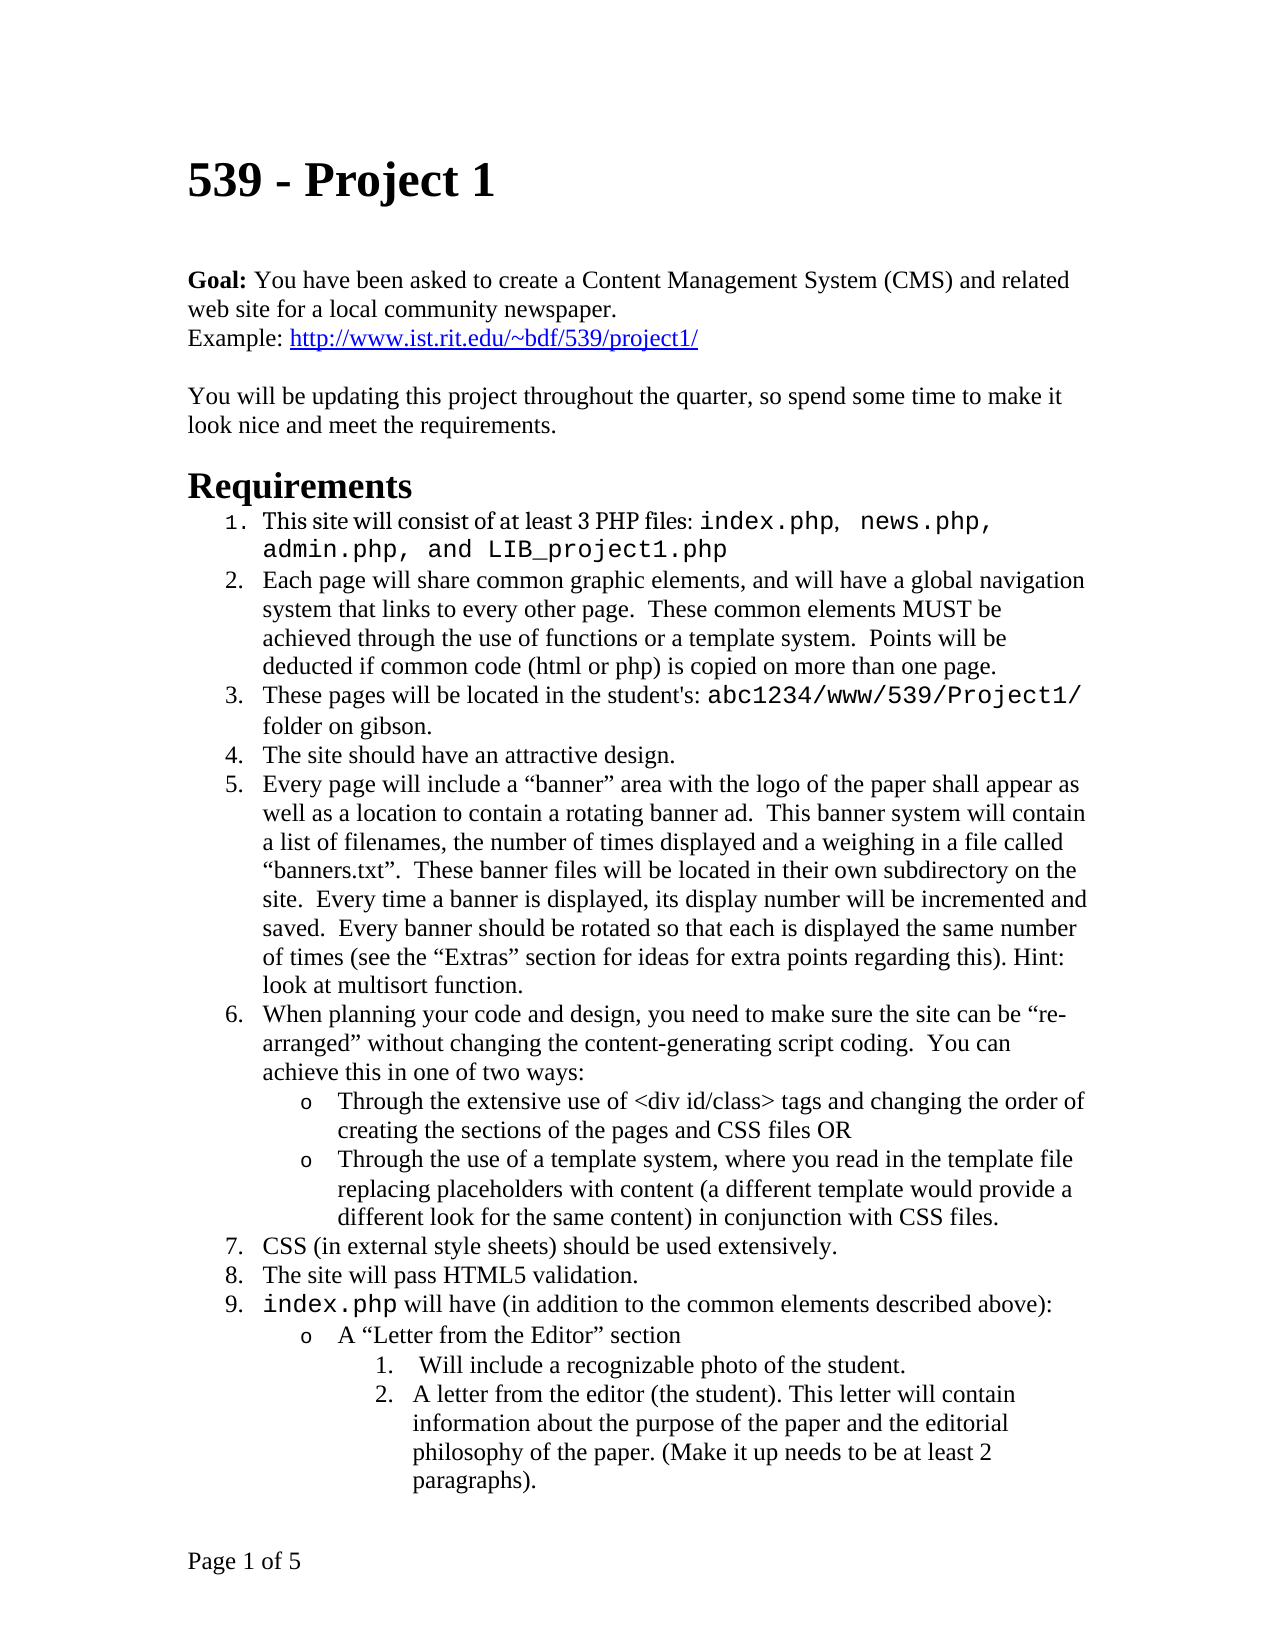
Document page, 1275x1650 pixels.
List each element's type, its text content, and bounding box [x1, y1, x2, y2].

list Through the use of a template system, where you read in the template file replacing placeholders with content (a different template would provide a different look for the same content) in conjunction with CSS files. [300, 1144, 1087, 1231]
text Requirements [187, 463, 1087, 506]
list Every page will include a “banner” area with the logo of the paper shall appear as well as a location to contain a rotating banner ad. This banner system will contain a list of filenames, the number of times displayed and a weighing in a file called “banners.txt”. These banner files will be located in their own subdirectory on the site. Every time a banner is displayed, its display number will be incremented and saved. Every banner should be rotated so that each is displayed the same number of times (see the “Extras” section for ideas for extra points regarding this). Hint: look at multisort function. [225, 769, 1087, 999]
text You will be updating this project throughout the quarter, so spend some time to make it look nice and meet the requirements. [187, 381, 1087, 439]
list This site will consist of at least 3 PHP files: index.php, news.php, admin.php, and LIB_project1.php [225, 507, 1087, 565]
list CSS (in external style sheets) should be used extensively. [225, 1231, 1087, 1260]
list Through the extensive use of <div id/class> tags and changing the order of creating the sections of the pages and CSS files OR [300, 1086, 1087, 1144]
text Example: http://www.ist.rit.edu/~bdf/539/project1/ [187, 323, 1087, 352]
list Will include a recognizable photo of the student. [375, 1350, 1087, 1379]
list The site should have an attractive design. [225, 740, 1087, 769]
list Each page will share common graphic elements, and will have a global navigation system that links to every other page. These common elements MUST be achieved through the use of functions or a template system. Points will be deducted if common code (html or php) is copied on more than one page. [225, 565, 1087, 680]
list A letter from the editor (the student). This letter will contain information about the purpose of the paper and the editorial philosophy of the paper. (Make it up needs to be at least 2 paragraphs). [375, 1379, 1087, 1494]
text Goal: You have been asked to create a Content Management System (CMS) and related web site for a local community newspaper. [187, 266, 1087, 323]
list These pages will be located in the student's: abc1234/www/539/Project1/ folder on gibson. [225, 680, 1087, 740]
list The site will pass HTML5 validation. [225, 1260, 1087, 1289]
list When planning your code and design, you need to make sure the site can be “re-arranged” without changing the content-generating script coding. You can achieve this in one of two ways: [225, 999, 1087, 1086]
list index.php will have (in addition to the common elements described above): [225, 1289, 1087, 1320]
text 539 - Project 1 [187, 150, 1087, 208]
list A “Letter from the Editor” section [300, 1320, 1087, 1350]
